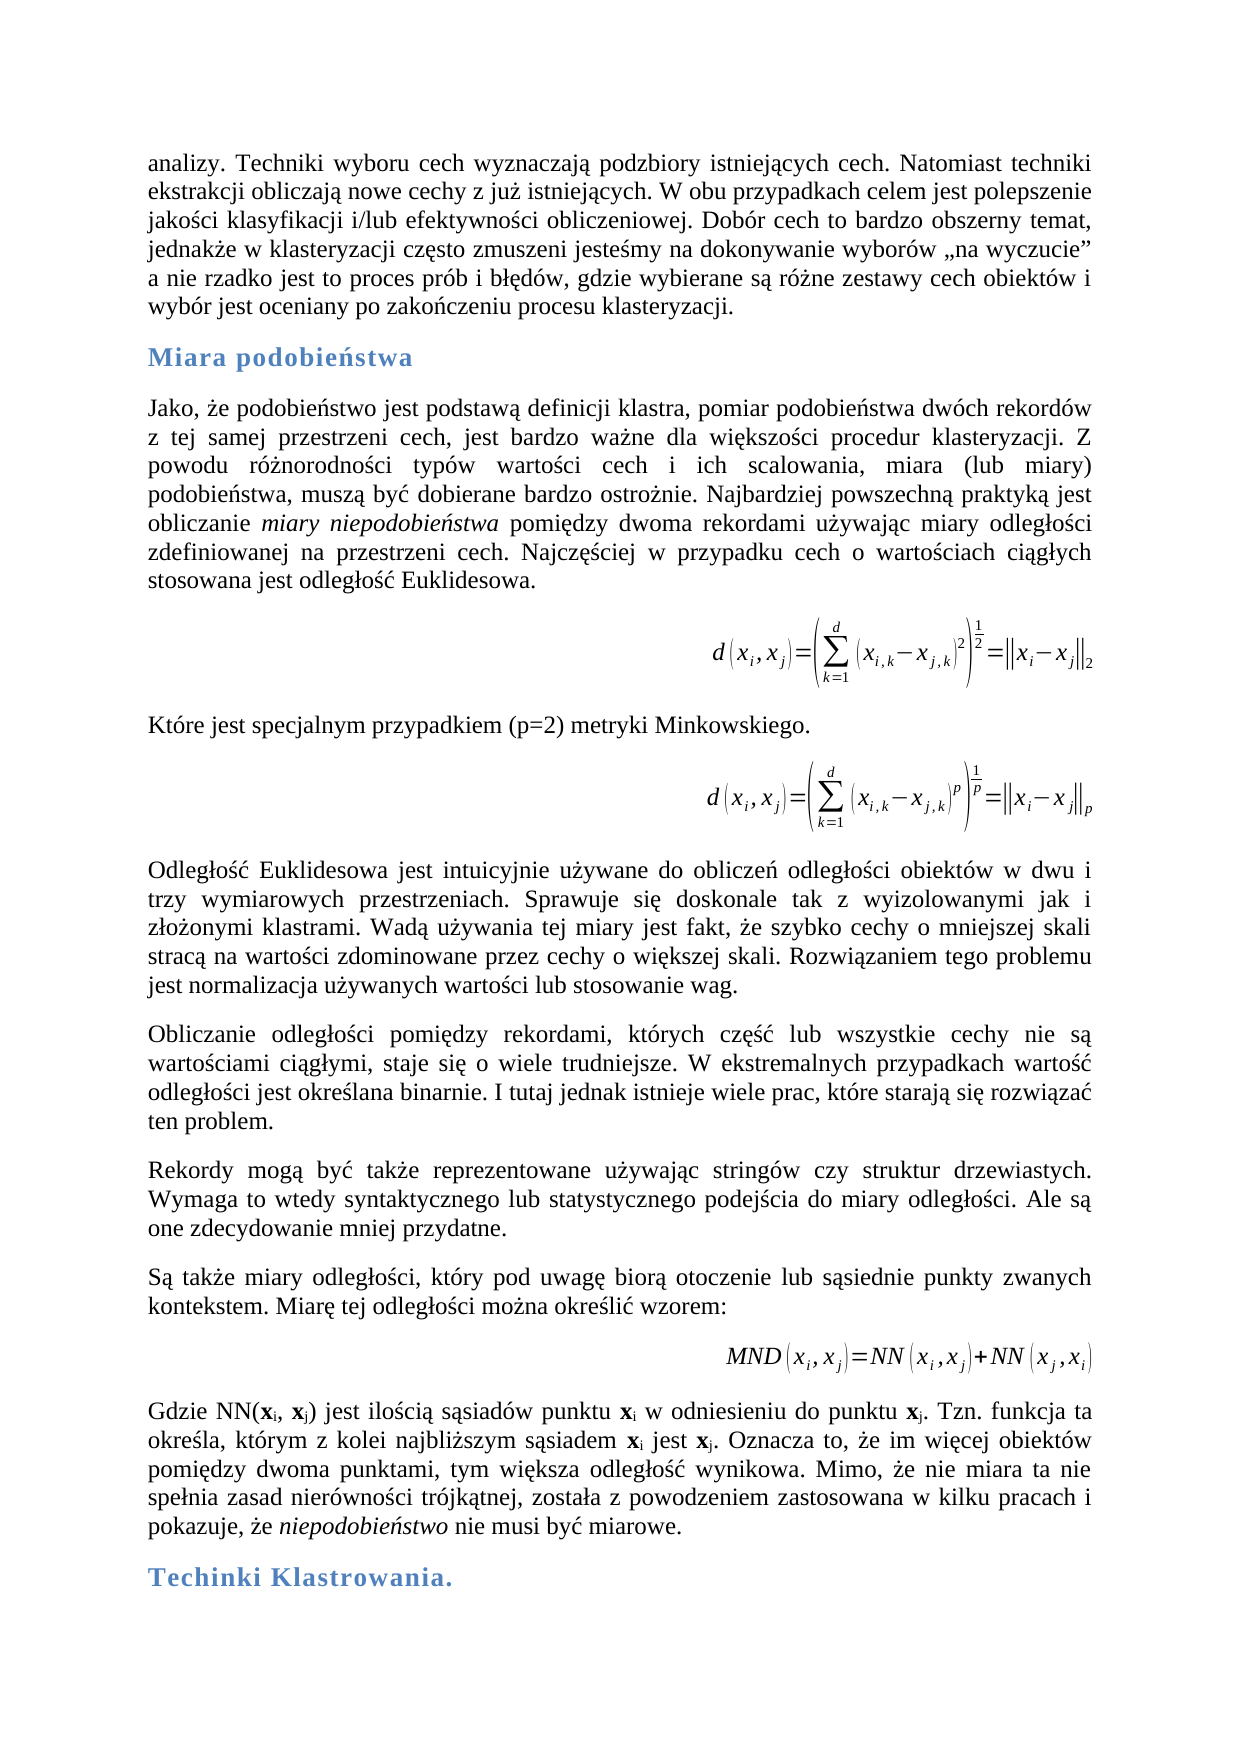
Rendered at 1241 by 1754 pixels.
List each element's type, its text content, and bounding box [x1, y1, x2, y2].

text Są także miary odległości, który pod uwagę biorą otoczenie lub sąsiednie punkty zwanych kontekstem. Miarę tej odległości można określić wzorem: [148, 1262, 1092, 1320]
text Odległość Euklidesowa jest intuicyjnie używane do obliczeń odległości obiektów w dwu i trzy wymiarowych przestrzeniach. Sprawuje się doskonale tak z wyizolowanymi jak i złożonymi klastrami. Wadą używania tej miary jest fakt, że szybko cechy o mniejszej skali stracą na wartości zdominowane przez cechy o większej skali. Rozwiązaniem tego problemu jest normalizacja używanych wartości lub stosowanie wag. [148, 855, 1092, 999]
subtitle Techinki Klastrowania. [148, 1561, 1092, 1592]
subtitle Miara podobieństwa [148, 341, 1092, 372]
text Które jest specjalnym przypadkiem (p=2) metryki Minkowskiego. [148, 710, 1092, 739]
text Rekordy mogą być także reprezentowane używając stringów czy struktur drzewiastych. Wymaga to wtedy syntaktycznego lub statystycznego podejścia do miary odległości. Ale są one zdecydowanie mniej przydatne. [148, 1155, 1092, 1242]
text Jako, że podobieństwo jest podstawą definicji klastra, pomiar podobieństwa dwóch rekordów z tej samej przestrzeni cech, jest bardzo ważne dla większości procedur klasteryzacji. Z powodu różnorodności typów wartości cech i ich scalowania, miara (lub miary) podobieństwa, muszą być dobierane bardzo ostrożnie. Najbardziej powszechną praktyką jest obliczanie miary niepodobieństwa pomiędzy dwoma rekordami używając miary odległości zdefiniowanej na przestrzeni cech. Najczęściej w przypadku cech o wartościach ciągłych stosowana jest odległość Euklidesowa. [148, 393, 1092, 594]
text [148, 148, 1092, 320]
text Obliczanie odległości pomiędzy rekordami, których część lub wszystkie cechy nie są wartościami ciągłymi, staje się o wiele trudniejsze. W ekstremalnych przypadkach wartość odległości jest określana binarnie. I tutaj jednak istnieje wiele prac, które starają się rozwiązać ten problem. [148, 1019, 1092, 1134]
text Gdzie NN(xi, xj) jest ilością sąsiadów punktu xi w odniesieniu do punktu xj. Tzn. funkcja ta określa, którym z kolei najbliższym sąsiadem xi jest xj. Oznacza to, że im więcej obiektów pomiędzy dwoma punktami, tym większa odległość wynikowa. Mimo, że nie miara ta nie spełnia zasad nierówności trójkątnej, została z powodzeniem zastosowana w kilku pracach i pokazuje, że niepodobieństwo nie musi być miarowe. [148, 1396, 1092, 1540]
